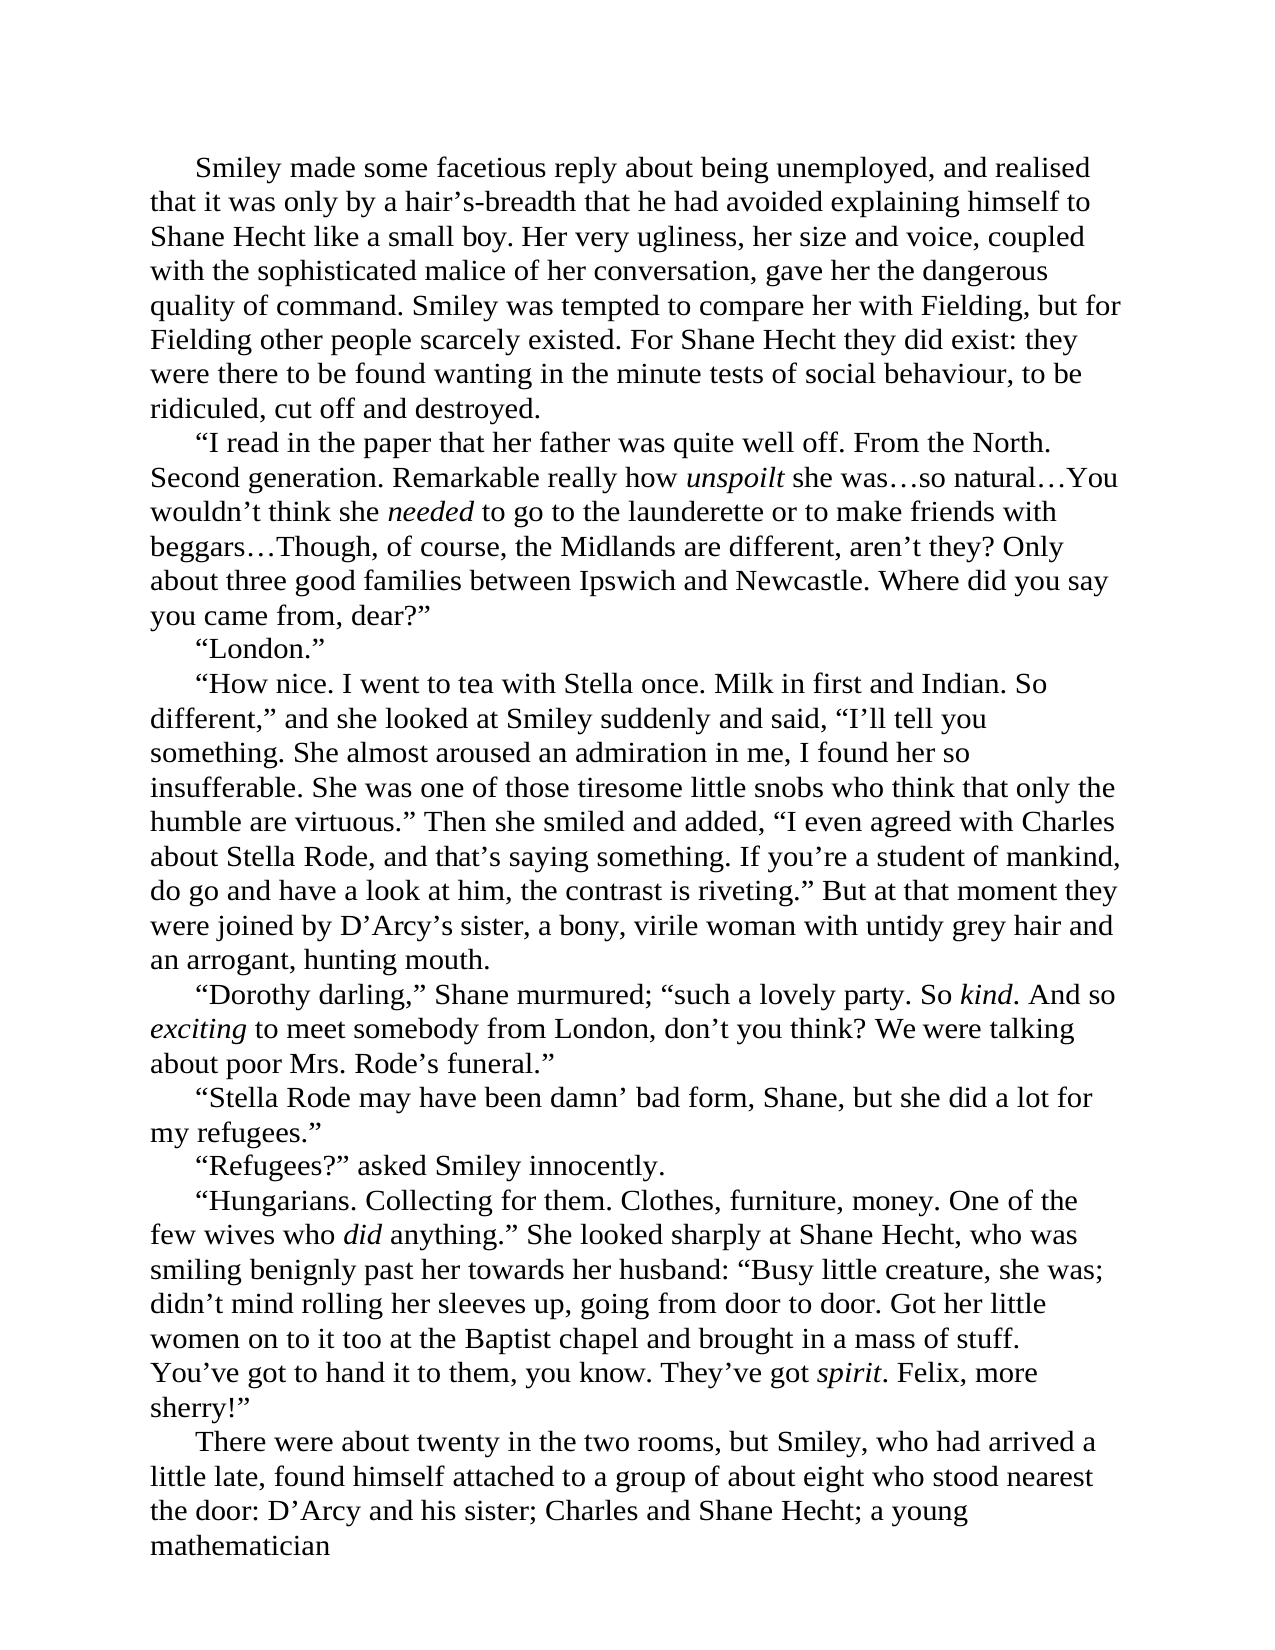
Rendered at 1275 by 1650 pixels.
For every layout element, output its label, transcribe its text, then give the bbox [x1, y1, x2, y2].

text “Dorothy darling,” Shane murmured; “such a lovely party. So kind. And so exciting to meet somebody from London, don’t you think? We were talking about poor Mrs. Rode’s funeral.” [150, 977, 1122, 1079]
text There were about twenty in the two rooms, but Smiley, who had arrived a little late, found himself attached to a group of about eight who stood nearest the door: D’Arcy and his sister; Charles and Shane Hecht; a young mathematician [150, 1424, 1122, 1561]
text “How nice. I went to tea with Stella once. Milk in first and Indian. So different,” and she looked at Smiley suddenly and said, “I’ll tell you something. She almost aroused an admiration in me, I found her so insufferable. She was one of those tiresome little snobs who think that only the humble are virtuous.” Then she smiled and added, “I even agreed with Charles about Stella Rode, and that’s saying something. If you’re a student of mankind, do go and have a look at him, the contrast is riveting.” But at that moment they were joined by D’Arcy’s sister, a bony, virile woman with untidy grey hair and an arrogant, hunting mouth. [150, 666, 1123, 976]
text Second generation. Remarkable really how unspoilt she was…so natural…You wouldn’t think she needed to go to the launderette or to make friends with beggars…Though, of course, the Midlands are different, aren’t they? Only about three good families between Ipswich and Newcastle. Where did you say you came from, dear?” [150, 460, 1120, 631]
text “I read in the paper that her father was quite well off. From the North. [195, 426, 1275, 459]
text “Stella Rode may have been damn’ bad form, Shane, but she did a lot for my refugees.” [150, 1080, 1122, 1148]
text “Refugees?” asked Smiley innocently. [195, 1149, 1275, 1183]
text “Hungarians. Collecting for them. Clothes, furniture, money. One of the few wives who did anything.” She looked sharply at Shane Hecht, who was smiling benignly past her towards her husband: “Busy little creature, she was; didn’t mind rolling her sleeves up, going from door to door. Got her little women on to it too at the Baptist chapel and brought in a mass of stuff. You’ve got to hand it to them, you know. They’ve got spirit. Felix, more sherry!” [150, 1183, 1113, 1423]
text “London.” [195, 632, 1275, 666]
text Smiley made some facetious reply about being unemployed, and realised that it was only by a hair’s-breadth that he had avoided explaining himself to Shane Hecht like a small boy. Her very ugliness, her size and voice, coupled with the sophisticated malice of her conversation, gave her the dangerous quality of command. Smiley was tempted to compare her with Fielding, but for Fielding other people scarcely existed. For Shane Hecht they did exist: they were there to be found wanting in the minute tests of social behaviour, to be ridiculed, cut off and destroyed. [150, 150, 1126, 424]
